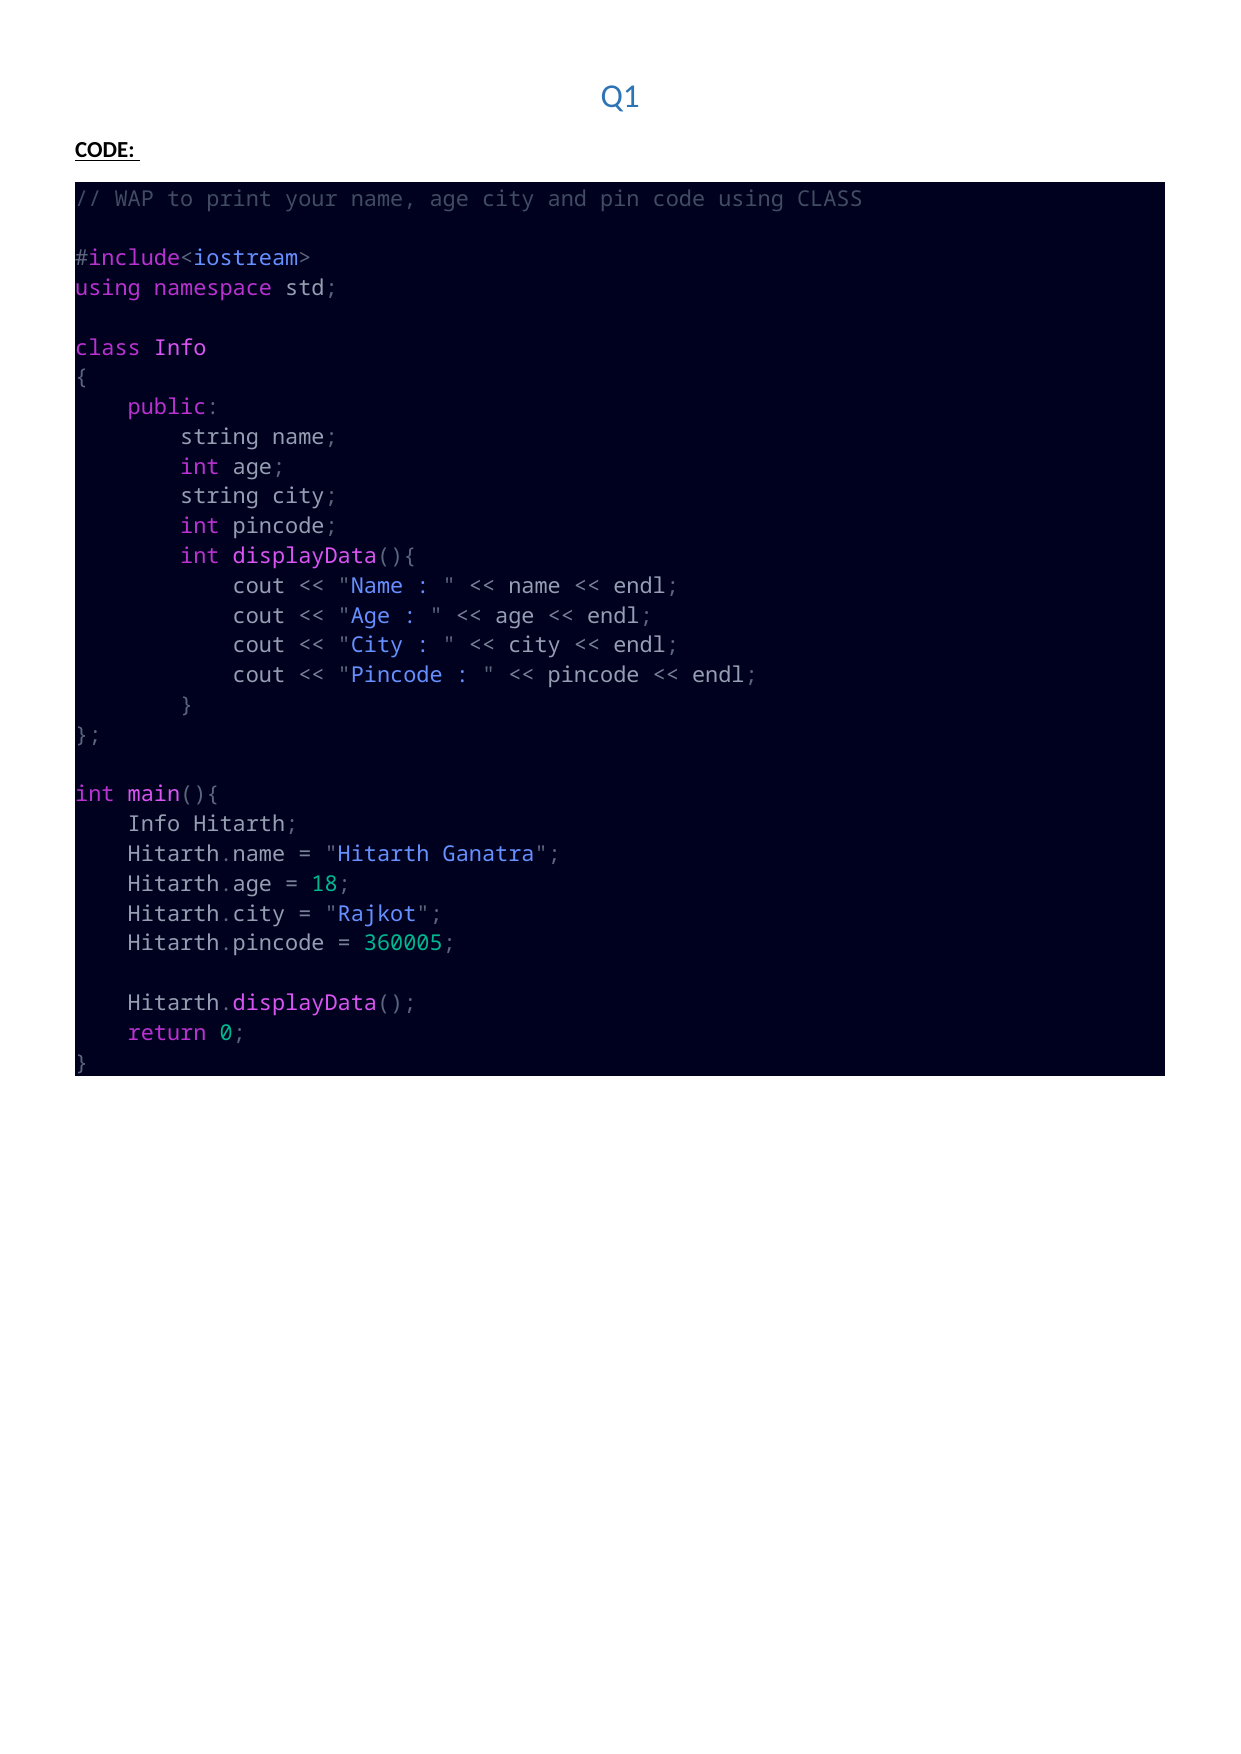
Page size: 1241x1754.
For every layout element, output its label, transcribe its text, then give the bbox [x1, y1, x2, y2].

text Hitarth.age = 18; [75, 868, 1165, 897]
text Hitarth.pincode = 360005; [75, 927, 1165, 957]
text Hitarth.name = "Hitarth Ganatra"; [75, 838, 1165, 868]
text // WAP to print your name, age city and pin code using CLASS [75, 182, 1165, 212]
text CODE: [75, 136, 1165, 164]
text } [75, 1046, 1165, 1076]
text int displayData(){ [75, 540, 1165, 570]
text #include<iostream> [75, 242, 1165, 272]
text cout << "Pincode : " << pincode << endl; [75, 659, 1165, 689]
text int pincode; [75, 510, 1165, 540]
text public: [75, 391, 1165, 421]
text cout << "Name : " << name << endl; [75, 570, 1165, 599]
text class Info [75, 331, 1165, 361]
text int age; [75, 451, 1165, 480]
text { [75, 361, 1165, 391]
text return 0; [75, 1017, 1165, 1046]
text Hitarth.city = "Rajkot"; [75, 897, 1165, 927]
text string city; [75, 480, 1165, 510]
text string name; [75, 421, 1165, 451]
text } [75, 689, 1165, 719]
text using namespace std; [75, 272, 1165, 302]
text cout << "Age : " << age << endl; [75, 599, 1165, 629]
text cout << "City : " << city << endl; [75, 629, 1165, 659]
text int main(){ [75, 778, 1165, 808]
text Q1 [75, 75, 1165, 116]
text }; [75, 719, 1165, 748]
text Hitarth.displayData(); [75, 987, 1165, 1017]
text Info Hitarth; [75, 808, 1165, 838]
